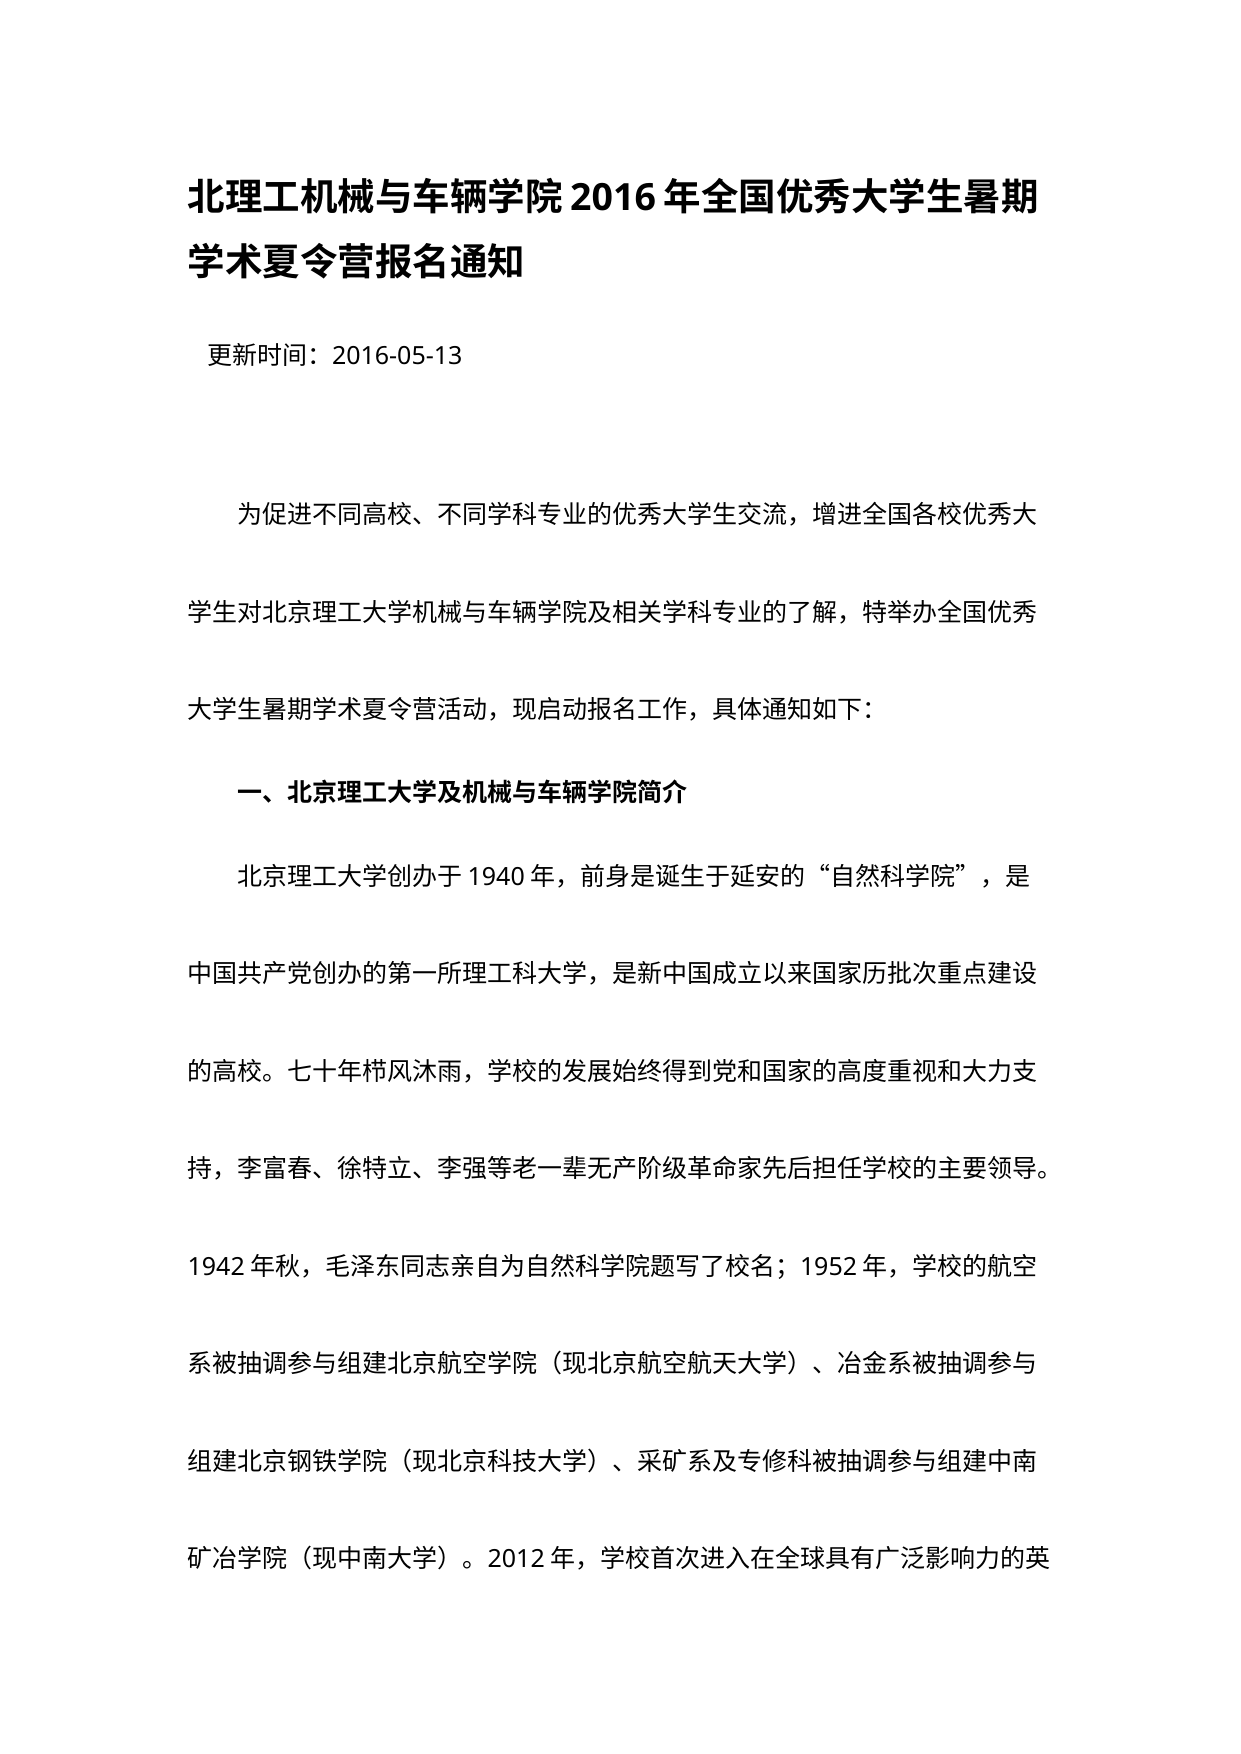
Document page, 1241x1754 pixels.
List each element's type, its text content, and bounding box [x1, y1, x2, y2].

text 北理工机械与车辆学院2016年全国优秀大学生暑期学术夏令营报名通知 [187, 162, 1053, 292]
text 更新时间：2016-05-13 [187, 321, 1053, 386]
text 为促进不同高校、不同学科专业的优秀大学生交流，增进全国各校优秀大学生对北京理工大学机械与车辆学院及相关学科专业的了解，特举办全国优秀大学生暑期学术夏令营活动，现启动报名工作，具体通知如下： [187, 480, 1053, 740]
text 一、北京理工大学及机械与车辆学院简介 [187, 758, 1053, 823]
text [187, 842, 1053, 1589]
